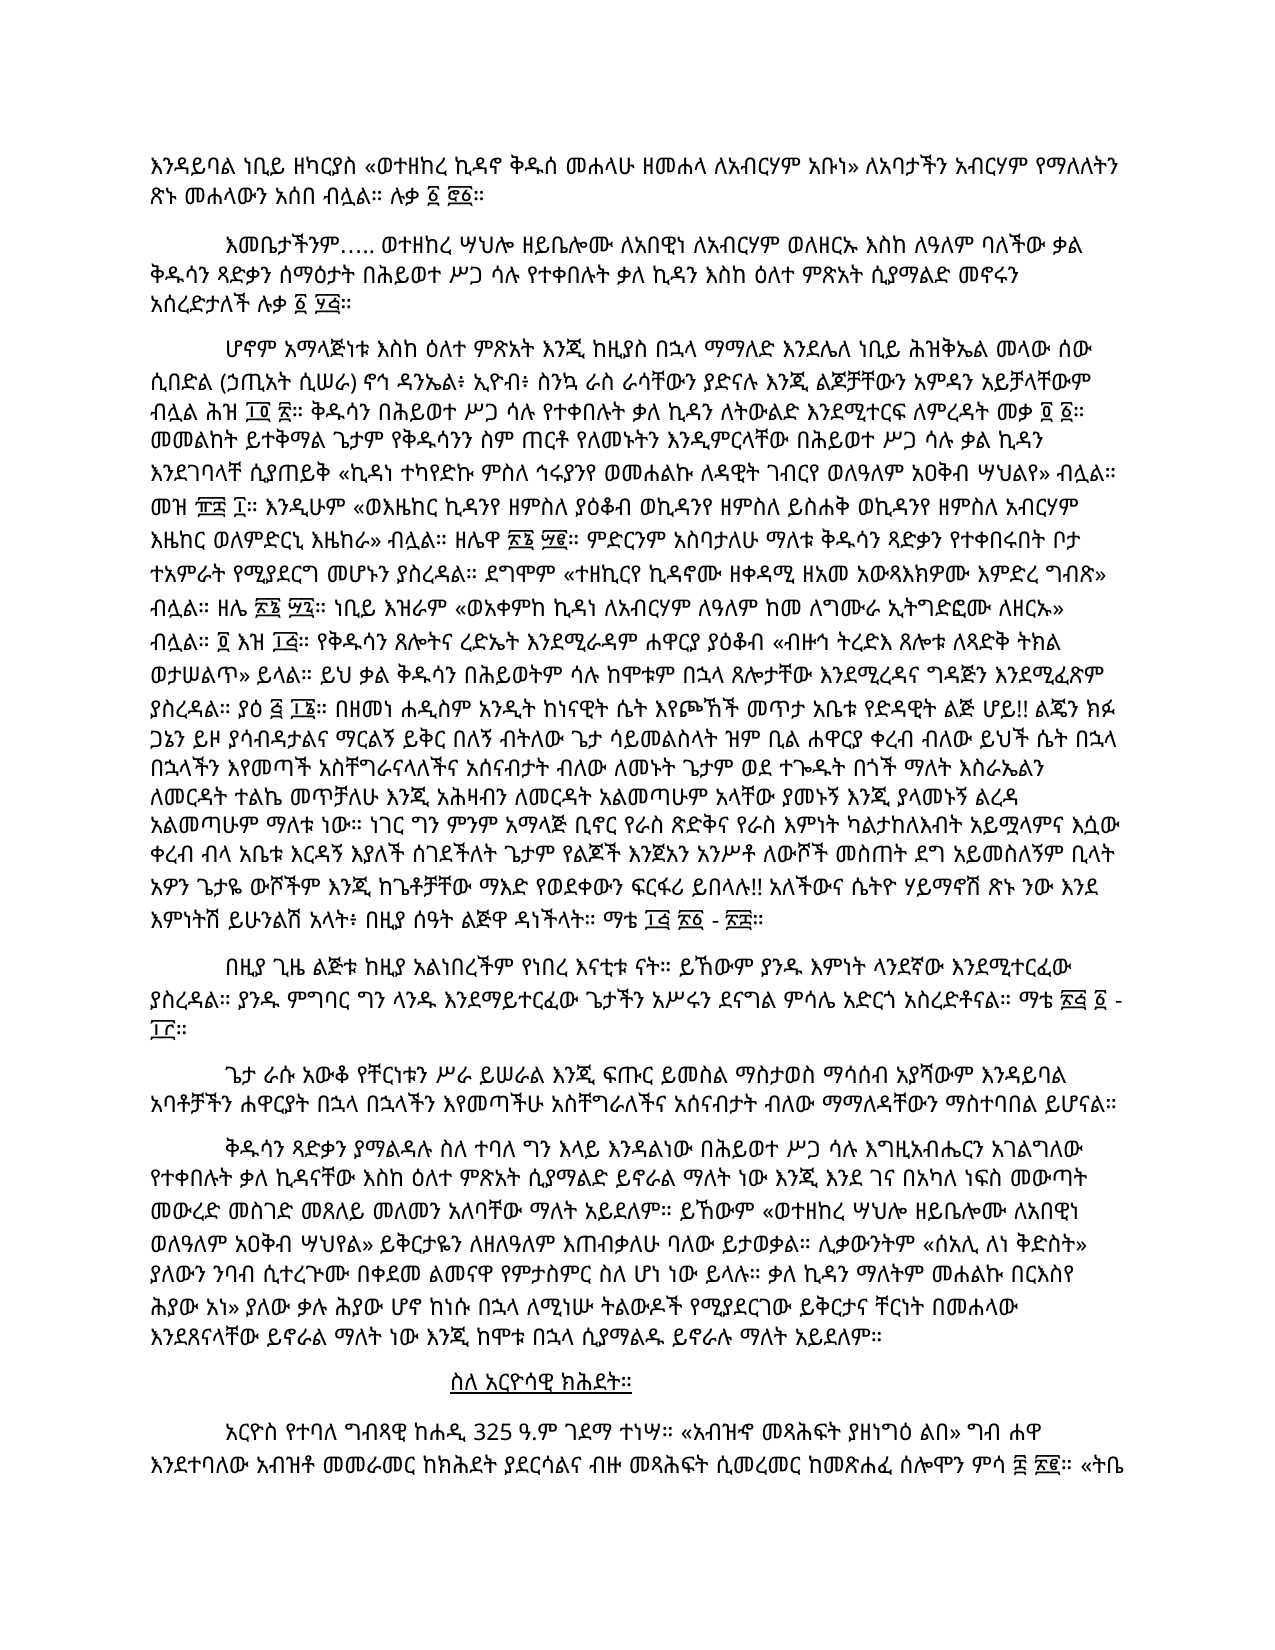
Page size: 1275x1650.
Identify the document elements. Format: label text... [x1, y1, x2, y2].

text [150, 150, 1125, 210]
text ቅዱሳን ጻድቃን ያማልዳሉ ስለ ተባለ ግን እላይ እንዳልነው በሕይወተ ሥጋ ሳሉ እግዚአብሔርን አገልግለው የተቀበሉት ቃለ ኪዳናቸው እስከ ዕለተ ምጽአት ሲያማልድ ይኖራል ማለት ነው እንጂ እንደ ገና በአካለ ነፍስ መውጣት መውረድ መስገድ መጸለይ መለመን አለባቸው ማለት አይደለም። ይኸውም «ወተዘከረ ሣህሎ ዘይቤሎሙ ለአበዊነ ወለዓለም አዐቅብ ሣህየል» ይቅርታዬን ለዘለዓለም እጠብቃለሁ ባለው ይታወቃል። ሊቃውንትም «ሰአሊ ለነ ቅድስት» ያለውን ንባብ ሲተረጕሙ በቀደመ ልመናዋ የምታስምር ስለ ሆነ ነው ይላሉ። ቃለ ኪዳን ማለትም መሐልኩ በርእስየ ሕያው አነ» ያለው ቃሉ ሕያው ሆኖ ከነሱ በኋላ ለሚነሡ ትልውዶች የሚያደርገው ይቅርታና ቸርነት በመሐላው እንደጸናላቸው ይኖራል ማለት ነው እንጂ ከሞቱ በኋላ ሲያማልዱ ይኖራሉ ማለት አይደለም። [150, 1137, 1125, 1351]
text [150, 1415, 1125, 1480]
text በዚያ ጊዜ ልጅቱ ከዚያ አልነበረችም የነበረ እናቲቱ ናት። ይኸውም ያንዱ እምነት ላንደኛው እንደሚተርፈው ያስረዳል። ያንዱ ምግባር ግን ላንዱ እንደማይተርፈው ጌታችን አሥሩን ደናግል ምሳሌ አድርጎ አስረድቶናል። ማቴ ፳፭ ፩ - ፲፫። [150, 954, 1125, 1044]
text ሆኖም አማላጅነቱ እስከ ዕለተ ምጽአት እንጂ ከዚያስ በኋላ ማማለድ እንደሌለ ነቢይ ሕዝቅኤል መላው ሰው ሲበድል (ኃጢአት ሲሠራ) ኖኅ ዳንኤል፥ ኢዮብ፥ ስንኳ ራስ ራሳቸውን ያድናሉ እንጂ ልጆቻቸውን አምዳን አይቻላቸውም ብሏል ሕዝ ፲፬ ፳። ቅዱሳን በሕይወተ ሥጋ ሳሉ የተቀበሉት ቃለ ኪዳን ለትውልድ እንደሚተርፍ ለምረዳት መቃ ፬ ፩። መመልከት ይተቅማል ጌታም የቅዱሳንን ስም ጠርቶ የለመኑትን እንዲምርላቸው በሕይወተ ሥጋ ሳሉ ቃል ኪዳን እንደገባላቸ ሲያጠይቅ «ኪዳነ ተካየድኩ ምስለ ኅሩያንየ ወመሐልኩ ለዳዊት ገብርየ ወለዓለም አዐቅብ ሣህልየ» ብሏል። መዝ ፹፰ ፲። እንዲሁም «ወእዜከር ኪዳንየ ዘምስለ ያዕቆብ ወኪዳንየ ዘምስለ ይስሐቅ ወኪዳንየ ዘምስለ አብርሃም እዜከር ወለምድርኒ እዜከራ» ብሏል። ዘሌዋ ፳፮ ፵፪። ምድርንም አስባታለሁ ማለቱ ቅዱሳን ጻድቃን የተቀበሩበት ቦታ ተአምራት የሚያደርግ መሆኑን ያስረዳል። ደግሞም «ተዘኪርየ ኪዳኖሙ ዘቀዳሚ ዘአመ አውጻእክዎሙ እምድረ ግብጽ» ብሏል። ዘሌ ፳፮ ፵፯። ነቢይ እዝራም «ወአቀምከ ኪዳነ ለአብርሃም ለዓለም ከመ ለግሙራ ኢትግድፎሙ ለዘርኡ» ብሏል። ፬ እዝ ፲፭። የቅዱሳን ጸሎትና ረድኤት እንደሚራዳም ሐዋርያ ያዕቆብ «ብዙኅ ትረድእ ጸሎቱ ለጻድቅ ትክል ወታሠልጥ» ይላል። ይህ ቃል ቅዱሳን በሕይወትም ሳሉ ከሞቱም በኋላ ጸሎታቸው እንደሚረዳና ግዳጅን እንደሚፈጽም ያስረዳል። ያዕ ፭ ፲፮። በዘመነ ሐዲስም አንዲት ከነናዊት ሴት እየጮኸች መጥታ አቤቱ የድዳዊት ልጅ ሆይ!! ልጄን ክፉ ጋኔን ይዞ ያሳብዳታልና ማርልኝ ይቅር በለኝ ብትለው ጌታ ሳይመልስላት ዝም ቢል ሐዋርያ ቀረብ ብለው ይህች ሴት በኋላ በኋላችን እየመጣች አስቸግራናላለችና አሰናብታት ብለው ለመኑት ጌታም ወደ ተጐዱት በጎች ማለት እስራኤልን ለመርዳት ተልኬ መጥቻለሁ እንጂ አሕዛብን ለመርዳት አልመጣሁም አላቸው ያመኑኝ እንጂ ያላመኑኝ ልረዳ አልመጣሁም ማለቱ ነው። ነገር ግን ምንም አማላጅ ቢኖር የራስ ጽድቅና የራስ እምነት ካልታከለእብት አይሟላምና እሷው ቀረብ ብላ አቤቱ እርዳኝ እያለች ሰገደችለት ጌታም የልጆች እንጀአን አንሥቶ ለውሾች መስጠት ደግ አይመስለኝም ቢላት አዎን ጌታዬ ውሾችም እንጂ ከጌቶቻቸው ማእድ የወደቀውን ፍርፋሪ ይበላሉ!! አለችውና ሴትዮ ሃይማኖሽ ጽኑ ንው እንደ እምነትሽ ይሁንልሽ አላት፥ በዚያ ሰዓት ልጅዋ ዳነችላት። ማቴ ፲፭ ፳፩ - ፳፰። [150, 336, 1125, 935]
text ጌታ ራሱ አውቆ የቸርነቱን ሥራ ይሠራል እንጂ ፍጡር ይመስል ማስታወስ ማሳሰብ አያሻውም እንዳይባል አባቶቻችን ሐዋርያት በኋላ በኋላችን እየመጣችሁ አስቸግራለችና አሰናብታት ብለው ማማለዳቸውን ማስተባበል ይሆናል። [150, 1062, 1125, 1118]
text ስለ አርዮሳዊ ክሕደት። [150, 1369, 1125, 1396]
text እመቤታችንም….. ወተዘከረ ሣህሎ ዘይቤሎሙ ለአበዊነ ለአብርሃም ወለዘርኡ እስከ ለዓለም ባለችው ቃል ቅዱሳን ጻድቃን ሰማዕታት በሕይወተ ሥጋ ሳሉ የተቀበሉት ቃለ ኪዳን እስከ ዕለተ ምጽአት ሲያማልድ መኖሩን አሰረድታለች ሉቃ ፩ ፶፭። [150, 229, 1125, 317]
